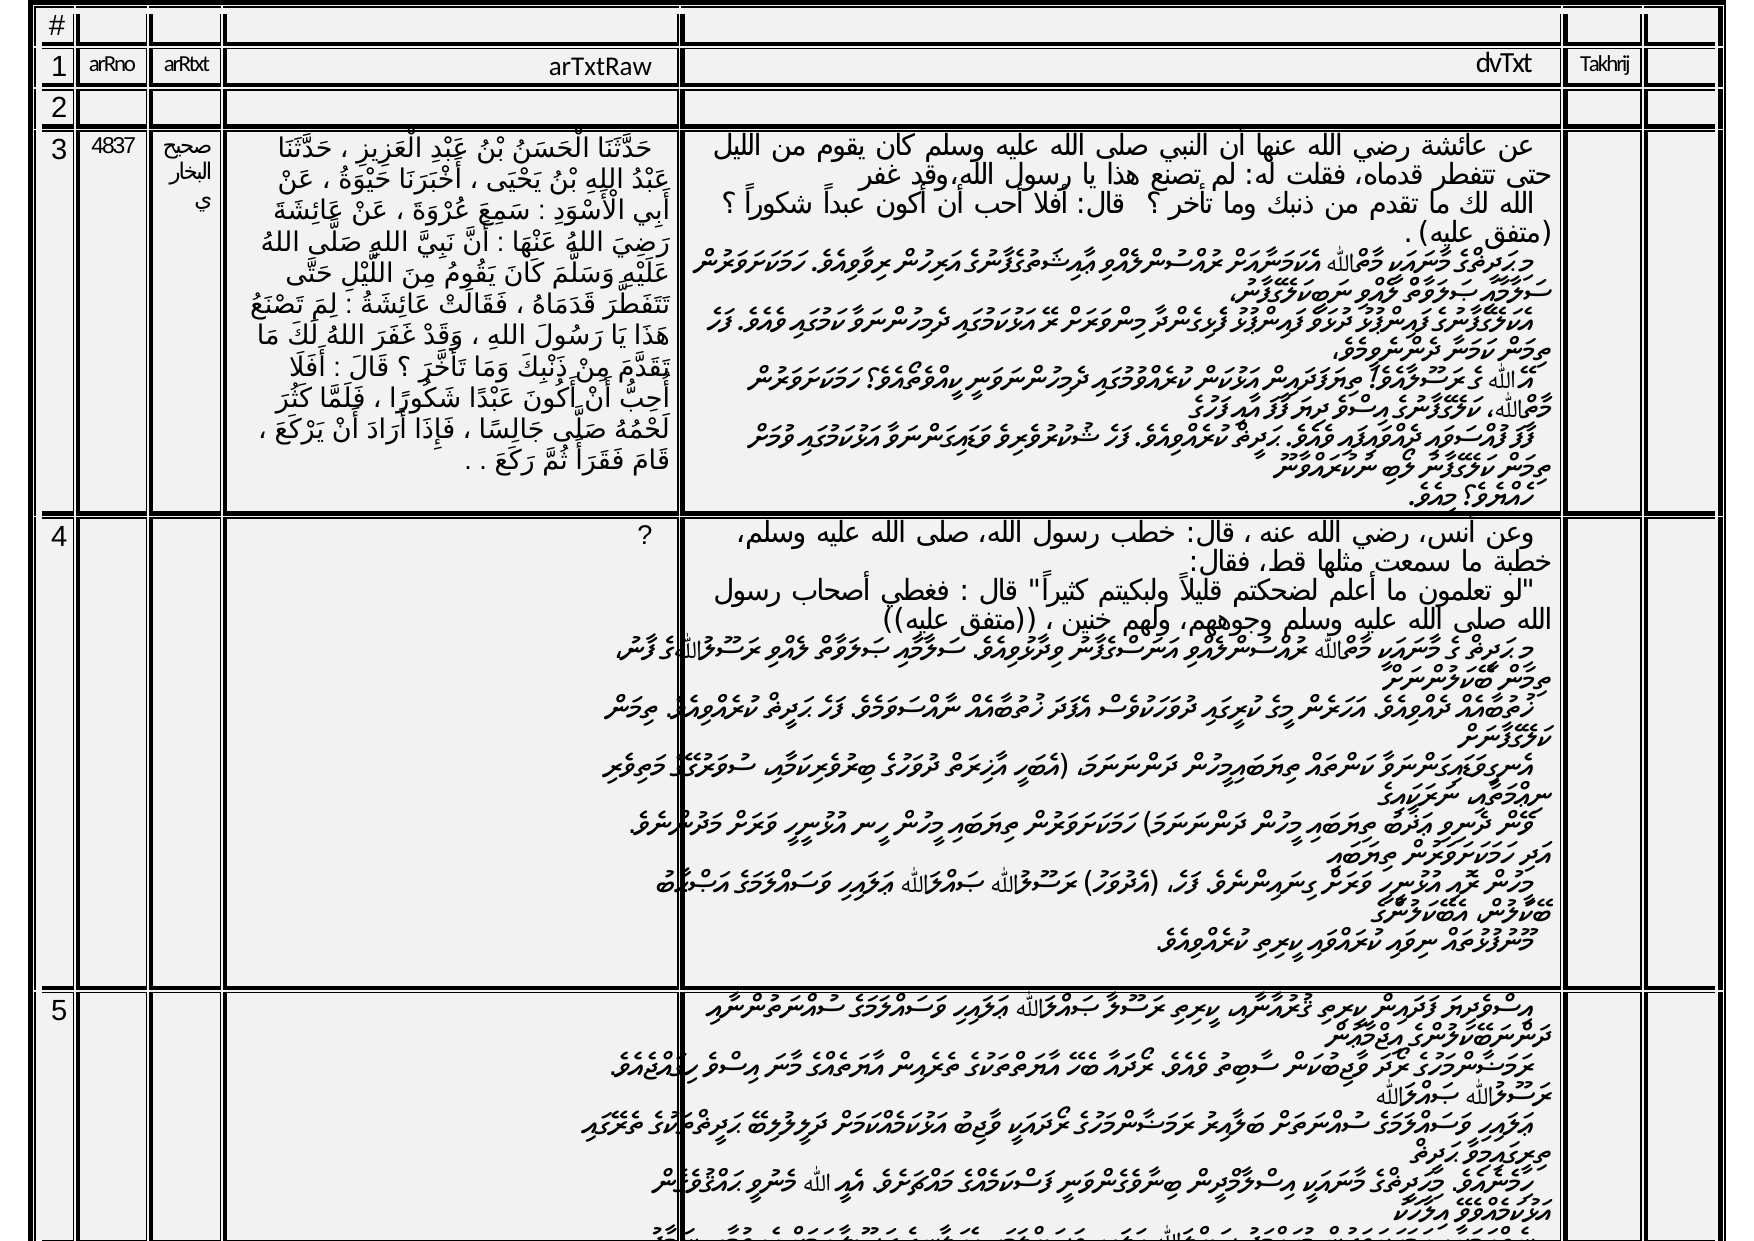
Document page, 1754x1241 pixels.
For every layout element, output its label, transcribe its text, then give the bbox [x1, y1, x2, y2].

table_cell [1644, 83, 1722, 124]
table_header [1564, 5, 1644, 41]
table_cell [1644, 41, 1722, 83]
table_cell 4837 [80, 132, 146, 511]
table_cell [33, 41, 76, 83]
table_cell [1644, 124, 1722, 511]
table_cell حَدَّثَنَا الْحَسَنُ بْنُ عَبْدِ الْعَزِيزِ ، حَدَّثَنَا عَبْدُ اللهِ بْنُ يَحْيَى ، أَخْبَرَنَا حَيْوَةُ ، عَنْ أَبِي الْأَسْوَدِ : سَمِعَ عُرْوَةَ ، عَنْ عَائِشَةَ رَضِيَ اللهُ عَنْهَا : أَنَّ نَبِيَّ اللهِ صَلَّى اللهُ عَلَيْهِ وَسَلَّمَ كَانَ يَقُومُ مِنَ اللَّيْلِ حَتَّى تَتَفَطَّرَ قَدَمَاهُ ، فَقَالَتْ عَائِشَةُ : لِمَ تَصْنَعُ هَذَا يَا رَسُولَ اللهِ ، وَقَدْ غَفَرَ اللهُ لَكَ مَا تَقَدَّمَ مِنْ ذَنْبِكَ وَمَا تَأَخَّرَ ؟ قَالَ : أَفَلَا أُحِبُّ أَنْ أَكُونَ عَبْدًا شَكُورًا ، فَلَمَّا كَثُرَ لَحْمُهُ صَلَّى جَالِسًا ، فَإِذَا أَرَادَ أَنْ يَرْكَعَ ، قَامَ فَقَرَأَ ثُمَّ رَكَعَ . . [227, 132, 677, 511]
table_cell [1568, 132, 1640, 511]
table_cell ? [227, 519, 677, 986]
table_cell [33, 124, 76, 511]
table_cell [153, 993, 220, 1240]
table_cell އިސްވެދިޔަ ފަދައިން ކީރިތި ޤުރުއާނާއި، ކީރިތި ރަސޫލާ ޞައްލަﷲ ޢަލައިހި ވަސައްލަމަގެ ސުއްނަތުންނާއި ދަންނަބޭކަލުންގެ އިޖްމާޢުން ރަމަޟާންމަހުގެ ރޯދަ ވާޖިބުކަން ސާބިތު ވެއެވެ. ރޯދަައާ ބެހޭ އާޔަތްތަކުގެ ތެރެއިން އާޔަތެއްގެ މާނަ އިސްވެ ހިގައްޖެއެވެ. ރަސޫލުﷲ ޞައްލަﷲ ޢަލައިހި ވަސައްލަމަގެ ސުއްނަތަށް ބަލާއިރު ރަމަޟާންމަހުގެ ރޯދައަކީ ވާޖިބު އަޅުކަމެއްކަމަށް ދަލީލުލިބޭ ޙަދީޡްތަކުގެ ތެރޭގައި ތިރީގައިމިވާ ޙަދީޡް ހިމެނެއެވެ. މިޙަދީޡްގެ މާނައަކީ އިސްލާމްދީން ބިނާވެގެންވަނީ ފަސްކަމެއްގެ މައްޗަށެވެ. އެއީ ﷲ މެނުވީ ޙައްޤުވެގެން އަޅުކަމެއްވެވޭ އިލާހަކު ނެތްކަމަށާއި ހަމަކަށަވަރުން މުޙައްމަދު ޞައްލަﷲ ޢަލައިހި ވަސައްލަމަކީ އެކަލާނގެ ރަސޫލާ ކަމަށް ހެކިވުމާއި، ނަމާދު ޤާއިމުކުރުމާއި، ޒަކާތްދިނުމާއި، ރަމަޟާންމަހު ރޯދަހިފުމާއި، ޙައްޖުގެ މަގުތަކަށް ކެރިކުޅަދާނަ ވެއްޖެމީހާ ޙައްޖުވެމެވެ. ފަހެ، ޤަސްދުގައި ބައެއްނަމާދު އަޅަމުން އަނެއްބައިނަމާދު ކުރަމުންދާމީހާއީ ނަމާދު ޤާއިމުކުރާ މީހެއްނުނެވެ. ނަމާދާމެދު ފަރުވާކުޑަކޮށް ނަމާދު ކުރާމީހުންނަށްހުރީ ނަރަކަކަން ކީރިތި ޤުރުއާނުގެ ސޫރަތުލް މާޢޫނުން ސާބިތުވެއެވެ/ ޙައްޖުގެ މަގުތަކަށް ކެރިކުޅަދާނަ ވެއްޖެމީހާއޭބުނެވޭ ބަހުގެމާނައަކީ ފައިސާގެ ގޮތުންނާއި ސިއްޙީގޮތުންނާއި، މަގުއަމާންވުމާއި ކުޅަދާނަކަން ލިބިގެން ވުމެވެ. [685, 993, 1560, 1240]
table_cell [1568, 91, 1640, 124]
table_cell [227, 993, 677, 1240]
table_cell [1568, 519, 1640, 986]
table_cell وعن أنس، رضي الله عنه ، قال‏:‏ خطب رسول الله، صلى الله عليه وسلم، خطبة ما سمعت مثلها قط، فقال‏:‏ ‏"‏لو تعلمون ما أعلم لضحكتم قليلاً ولبكيتم كثيراً‏"‏ قال ‏:‏ فغطي أصحاب رسول الله صلى الله عليه وسلم وجوههم، ولهم خنين ، ‏(‏‏(‏متفق عليه‏)‏‏) މި ޙަދީޡް ގެ މާނައަކީ މާތްﷲ ރުއްސުންލެއްވި އަނަސްގެފާނު ވިދާޅުވިއެވެ. ސަލާމާއި ޞަލަވާތް ލެއްވި ރަސޫލުﷲގެ ފާނު، ތިމަން ބޭކަލުންނަށް ޚުތުބާއެއް ދެއްވިއެވެ. އަހަރެން މީގެ ކުރީގައި ދުވަހަކުވެސް އެފަދަ ޚުތުބާއެއް ނާއްސަވަމެވެ. ފަހެ ޙަދީޡް ކުރެއްވިއެވެ. ތިމަން ކަލޭގެފާނަށް އެނގިވަޑައިގަންނަވާ ކަންތައް ތިޔަބައިމީހުން ދަންނަނަމަ، (އެބަހީ އާޚިރަތް ދުވަހުގެ ބިރުވެރިކަމާއި، ސުވަރުގޭގެ މަތިވެރި ނިޢްމަތާއި، ނަރަކައިގެ ވޭން ދެނިވި ޢަޛާބު ތިޔަބައި މީހުން ދަންނަނަމަ) ހަމަކަށަވަރުން ތިޔަބައި މީހުން ހީނ އުޅުނީހީ ވަރަށް މަދުންނެވެ. އަދި ހަމަކަށަވަރުން ތިޔަބައި މީހުން ރޮއި އުޅުނީހީ ވަރަށް ގިނައިންނެވެ. ފަހެ، (އެދުވަހު) ރަސޫލުﷲ ޞައްލަﷲ ޢަލައިހި ވަސައްލަމަގެ އަޞްޙާބު ބޭކަލުން، އެބޭކަލުންގެ މޫނުފުޅުތައް ނިވައި ކުރައްވައި ކީރިތި ކުރެއްވިއެވެ. [685, 519, 1560, 986]
table_header [150, 5, 223, 41]
table_cell [33, 511, 76, 986]
table_cell [1568, 993, 1640, 1240]
table_cell dvTxt [685, 49, 1560, 83]
table_cell [685, 91, 1560, 124]
table_header [1644, 8, 1718, 41]
table_cell [80, 91, 146, 124]
table_cell [33, 83, 76, 124]
table_cell [80, 519, 146, 986]
table_cell [1644, 511, 1722, 986]
table_header [681, 5, 1564, 41]
table_cell arRno [80, 49, 146, 83]
table_cell [80, 993, 146, 1240]
table_cell [33, 986, 76, 1240]
table_cell صحيح البخاري [153, 132, 220, 511]
table_header [76, 5, 149, 41]
table_cell arRtxt [153, 49, 220, 83]
table_cell [1644, 986, 1722, 1240]
table_header # [33, 5, 76, 41]
table_cell [153, 91, 220, 124]
table_cell Takhrij [1568, 49, 1640, 83]
table_cell عن عائشة رضي الله عنها أن النبي صلى الله عليه وسلم كان يقوم من الليل حتى تتفطر قدماه، فقلت له: لم تصنع هذا يا رسول الله،وقد غفر الله لك ما تقدم من ذنبك وما تأخر ؟ قال: أفلا أحب أن أكون عبداً شكوراً ؟ (متفق عليه) . މި ޙަދީޡްގެ މާނައަކީ މާތްﷲ އެކަމަނާއަށް ރުއްސުންލެއްވި ޢާއިޝަތުގެފާނުގެ އަރިހުން ރިވާވިއެވެ. ހަމަކަށަވަރުން ސަލާމާއި ޞަލަވާތްް ލެއްވި ނަބީކަލޭގެފާނު، އެކަލޭގެފާނުގެ ފައިންޕުޅު ދުޅަވެ ފައިންޕުޅު ފެެޅިގެންދާ މިންވަރަށް ރޭ އަޅުކަމުގައި ދެމިހުންނަވާ ކަމުގައި ވެއެވެ. ފަހެ ތިމަން ކަމަނާ ދެންނެވީމެވެ، އޭ ﷲ ގެ ރަސޫލާއެވެ! ތިޔަފަދައިން އަޅުކަން ކުރެއްވުމުގައި ދެމިހުންނަވަނީ ކީއްވެތޯއެވެ؟ ހަމަކަށަވަރުން މާތްﷲ، ކަލޭގެފާނުގެ އިސްވެ ދިޔަ ފާފަ އާއި ފަހުގެ ފާފަ ފުއްސަވައި ދެއްވައިފައި ވެއެވެ. ޙަދީޡް ކުރެއްވިއެވެ. ފަހެ ޝުކުރުވެރިވެ ވަޑައިގަންނަވާ އަޅުކަމުގައި ވުމަށް ތިމަން ކަލޭގެފާނު ލޯބި ނުކުރައްވާނޫ ހެއްޔެވެ؟ މިއެވެ. [685, 132, 1560, 511]
table_cell [153, 519, 220, 986]
table_header [224, 5, 681, 41]
table_cell [227, 91, 677, 124]
table_cell arTxtRaw [227, 49, 677, 83]
